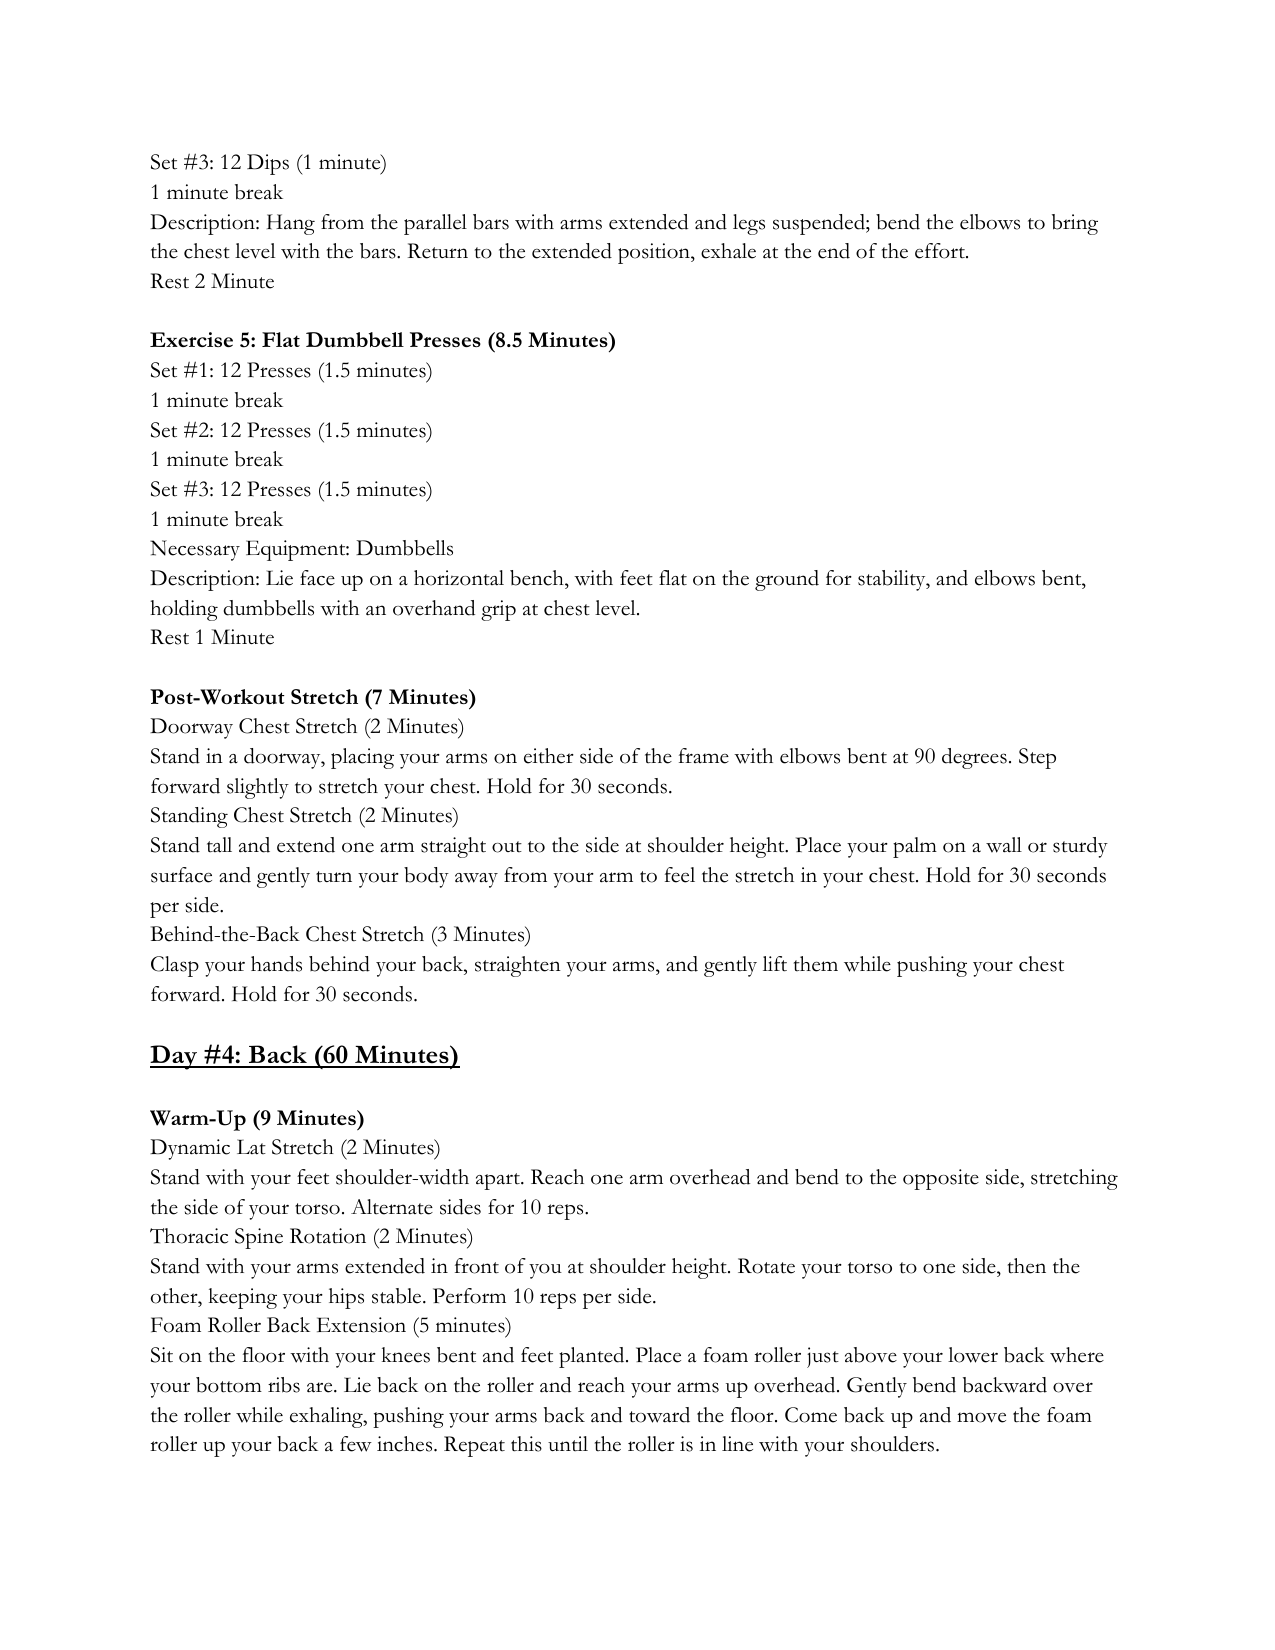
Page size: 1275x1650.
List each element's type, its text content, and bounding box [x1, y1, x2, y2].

text Dynamic Lat Stretch (2 Minutes) [150, 1135, 1125, 1161]
text 1 minute break [150, 447, 1125, 473]
text Set #2: 12 Presses (1.5 minutes) [150, 417, 1125, 443]
text Set #3: 12 Presses (1.5 minutes) [150, 477, 1125, 502]
text Description: Hang from the parallel bars with arms extended and legs suspended; bend the elbows to bring the chest level with the bars. Return to the extended position, exhale at the end of the effort. [150, 209, 1125, 265]
text Set #1: 12 Presses (1.5 minutes) [150, 358, 1125, 384]
text Thoracic Spine Rotation (2 Minutes) [150, 1224, 1125, 1250]
text 1 minute break [150, 180, 1125, 206]
text Behind-the-Back Chest Stretch (3 Minutes) [150, 922, 1125, 948]
text Rest 2 Minute [150, 269, 1125, 294]
text Doorway Chest Stretch (2 Minutes) [150, 714, 1125, 740]
text Stand tall and extend one arm straight out to the side at shoulder height. Place your palm on a wall or sturdy surface and gently turn your body away from your arm to feel the stretch in your chest. Hold for 30 seconds per side. [150, 833, 1125, 918]
text Set #3: 12 Dips (1 minute) [150, 150, 1125, 176]
text Post-Workout Stretch (7 Minutes) [150, 684, 1125, 710]
text 1 minute break [150, 387, 1125, 413]
text Clasp your hands behind your back, straighten your arms, and gently lift them while pushing your chest forward. Hold for 30 seconds. [150, 952, 1125, 1007]
text Necessary Equipment: Dumbbells [150, 536, 1125, 562]
text Sit on the floor with your knees bent and feet planted. Place a foam roller just above your lower back where your bottom ribs are. Lie back on the roller and reach your arms up overhead. Gently bend backward over the roller while exhaling, pushing your arms back and toward the floor. Come back up and move the foam roller up your back a few inches. Repeat this until the roller is in line with your shoulders. [150, 1343, 1125, 1458]
text Day #4: Back (60 Minutes) [150, 1041, 1125, 1071]
text Stand with your arms extended in front of you at shoulder height. Rotate your torso to one side, then the other, keeping your hips stable. Perform 10 reps per side. [150, 1254, 1125, 1309]
text Description: Lie face up on a horizontal bench, with feet flat on the ground for stability, and elbows bent, holding dumbbells with an overhand grip at chest level. [150, 566, 1125, 621]
text Rest 1 Minute [150, 625, 1125, 651]
text Foam Roller Back Extension (5 minutes) [150, 1313, 1125, 1339]
text Stand in a doorway, placing your arms on either side of the frame with elbows bent at 90 degrees. Step forward slightly to stretch your chest. Hold for 30 seconds. [150, 744, 1125, 799]
text Exercise 5: Flat Dumbbell Presses (8.5 Minutes) [150, 328, 1125, 354]
text 1 minute break [150, 506, 1125, 532]
text Warm-Up (9 Minutes) [150, 1105, 1125, 1131]
text Standing Chest Stretch (2 Minutes) [150, 803, 1125, 829]
text Stand with your feet shoulder-width apart. Reach one arm overhead and bend to the opposite side, stretching the side of your torso. Alternate sides for 10 reps. [150, 1165, 1125, 1220]
